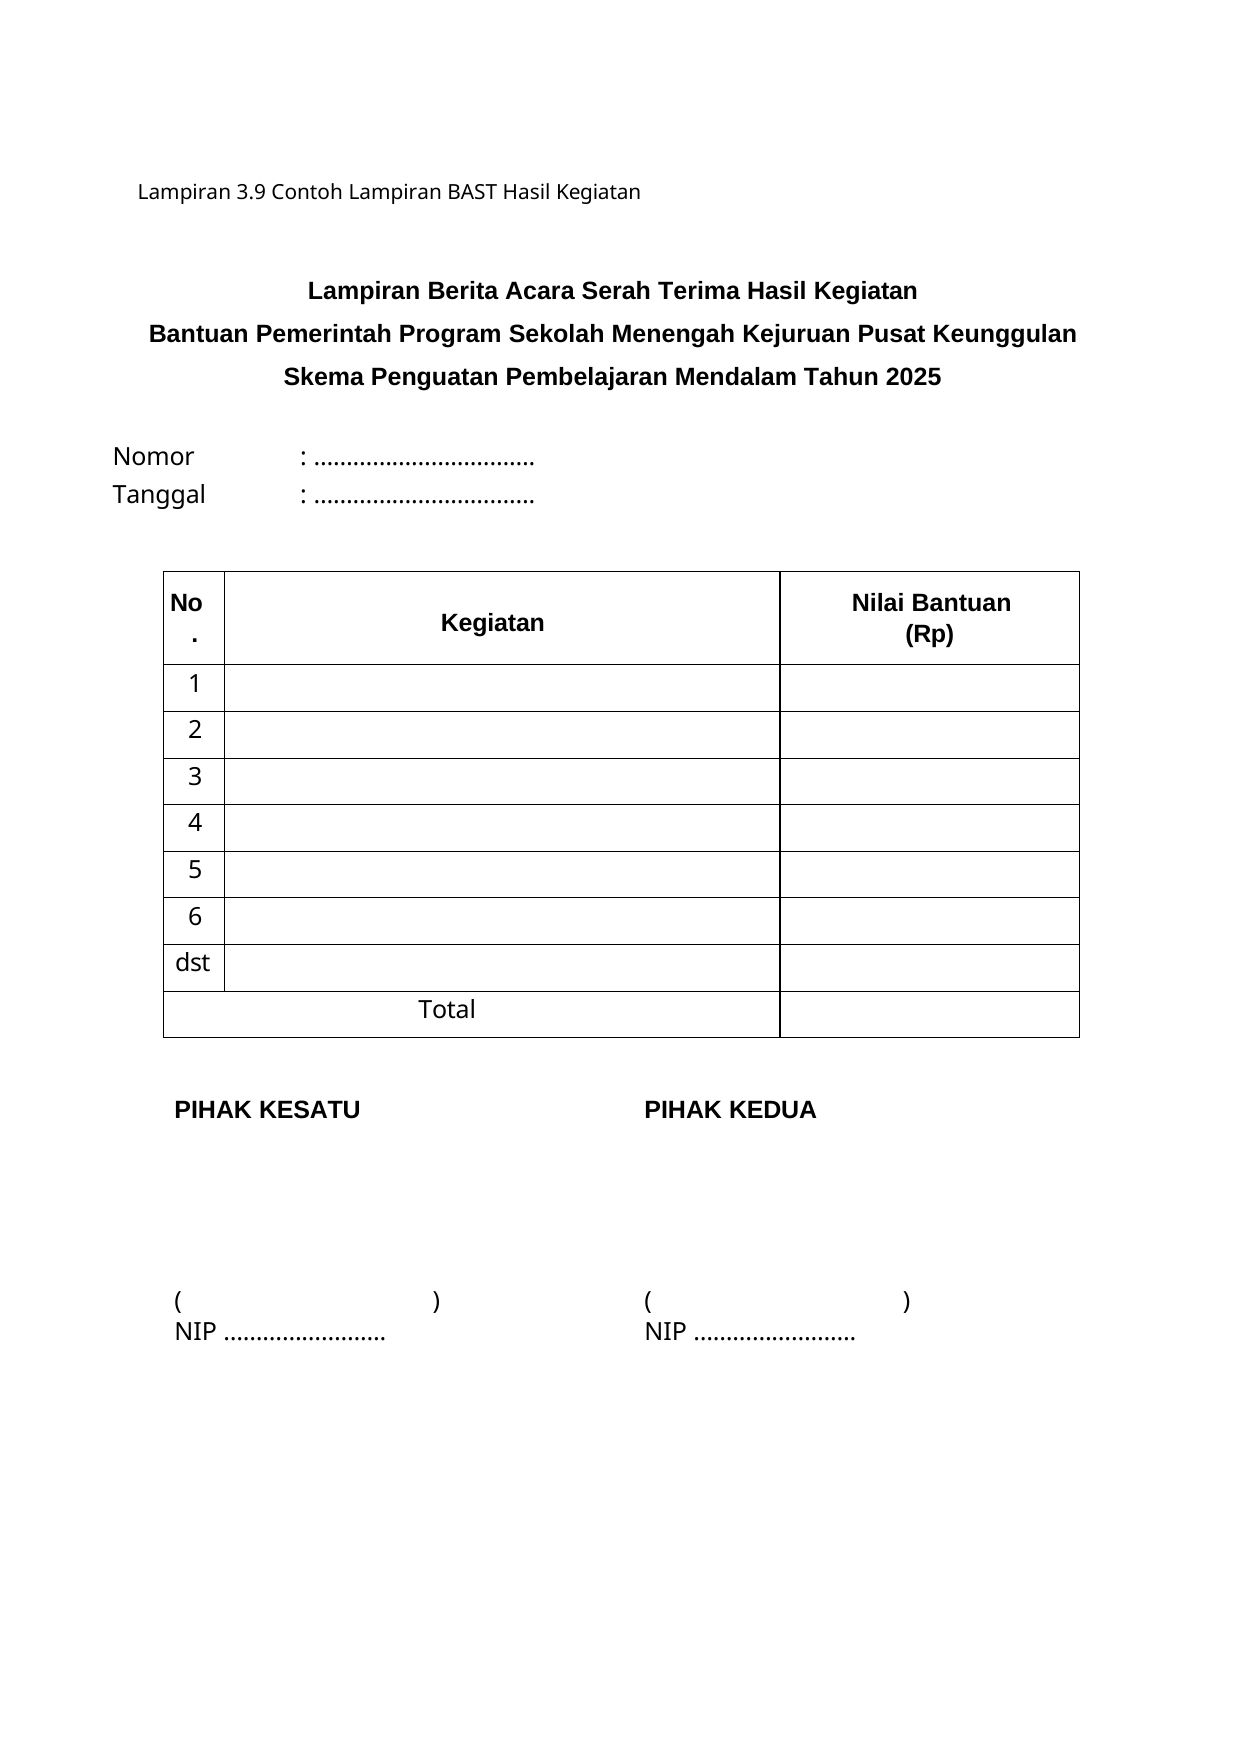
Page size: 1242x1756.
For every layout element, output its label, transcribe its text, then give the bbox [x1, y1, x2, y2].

table_cell [781, 665, 1079, 711]
table_cell 4 [164, 805, 224, 851]
table_cell 3 [164, 759, 224, 804]
text Nomor : ……………………………. [112, 439, 1197, 473]
table_cell 1 [164, 665, 224, 711]
text Lampiran 3.9 Contoh Lampiran BAST Hasil Kegiatan [137, 177, 1197, 205]
table_cell [781, 852, 1079, 897]
table_cell 2 [164, 712, 224, 757]
table_cell 5 [164, 852, 224, 897]
table_cell [225, 898, 779, 944]
table_cell Total [164, 992, 779, 1037]
table_cell [781, 759, 1079, 804]
table_header PIHAK KEDUA ( ) NIP ……………………. [543, 1096, 916, 1346]
text Lampiran Berita Acara Serah Terima Hasil Kegiatan [44, 276, 1181, 305]
table_cell [781, 945, 1079, 991]
table_cell [225, 759, 779, 804]
table_header Kegiatan [225, 572, 779, 664]
table_cell [225, 945, 779, 991]
table_cell [225, 665, 779, 711]
table_cell [781, 712, 1079, 757]
text Tanggal : ……………………………. [112, 477, 1197, 511]
table_header Nilai Bantuan (Rp) [781, 572, 1079, 664]
table_header PIHAK KESATU ( ) NIP ……………………. [169, 1096, 542, 1346]
table_cell dst [164, 945, 224, 991]
table_cell [225, 805, 779, 851]
table_cell [781, 898, 1079, 944]
table_cell [225, 852, 779, 897]
table_cell [781, 805, 1079, 851]
table_cell [225, 712, 779, 757]
text Bantuan Pemerintah Program Sekolah Menengah Kejuruan Pusat Keunggulan Skema Penguatan Pembelajaran Mendalam Tahun 2025 [112, 319, 1113, 391]
table_cell [781, 992, 1079, 1037]
table_header No . [164, 572, 224, 664]
table_cell 6 [164, 898, 224, 944]
